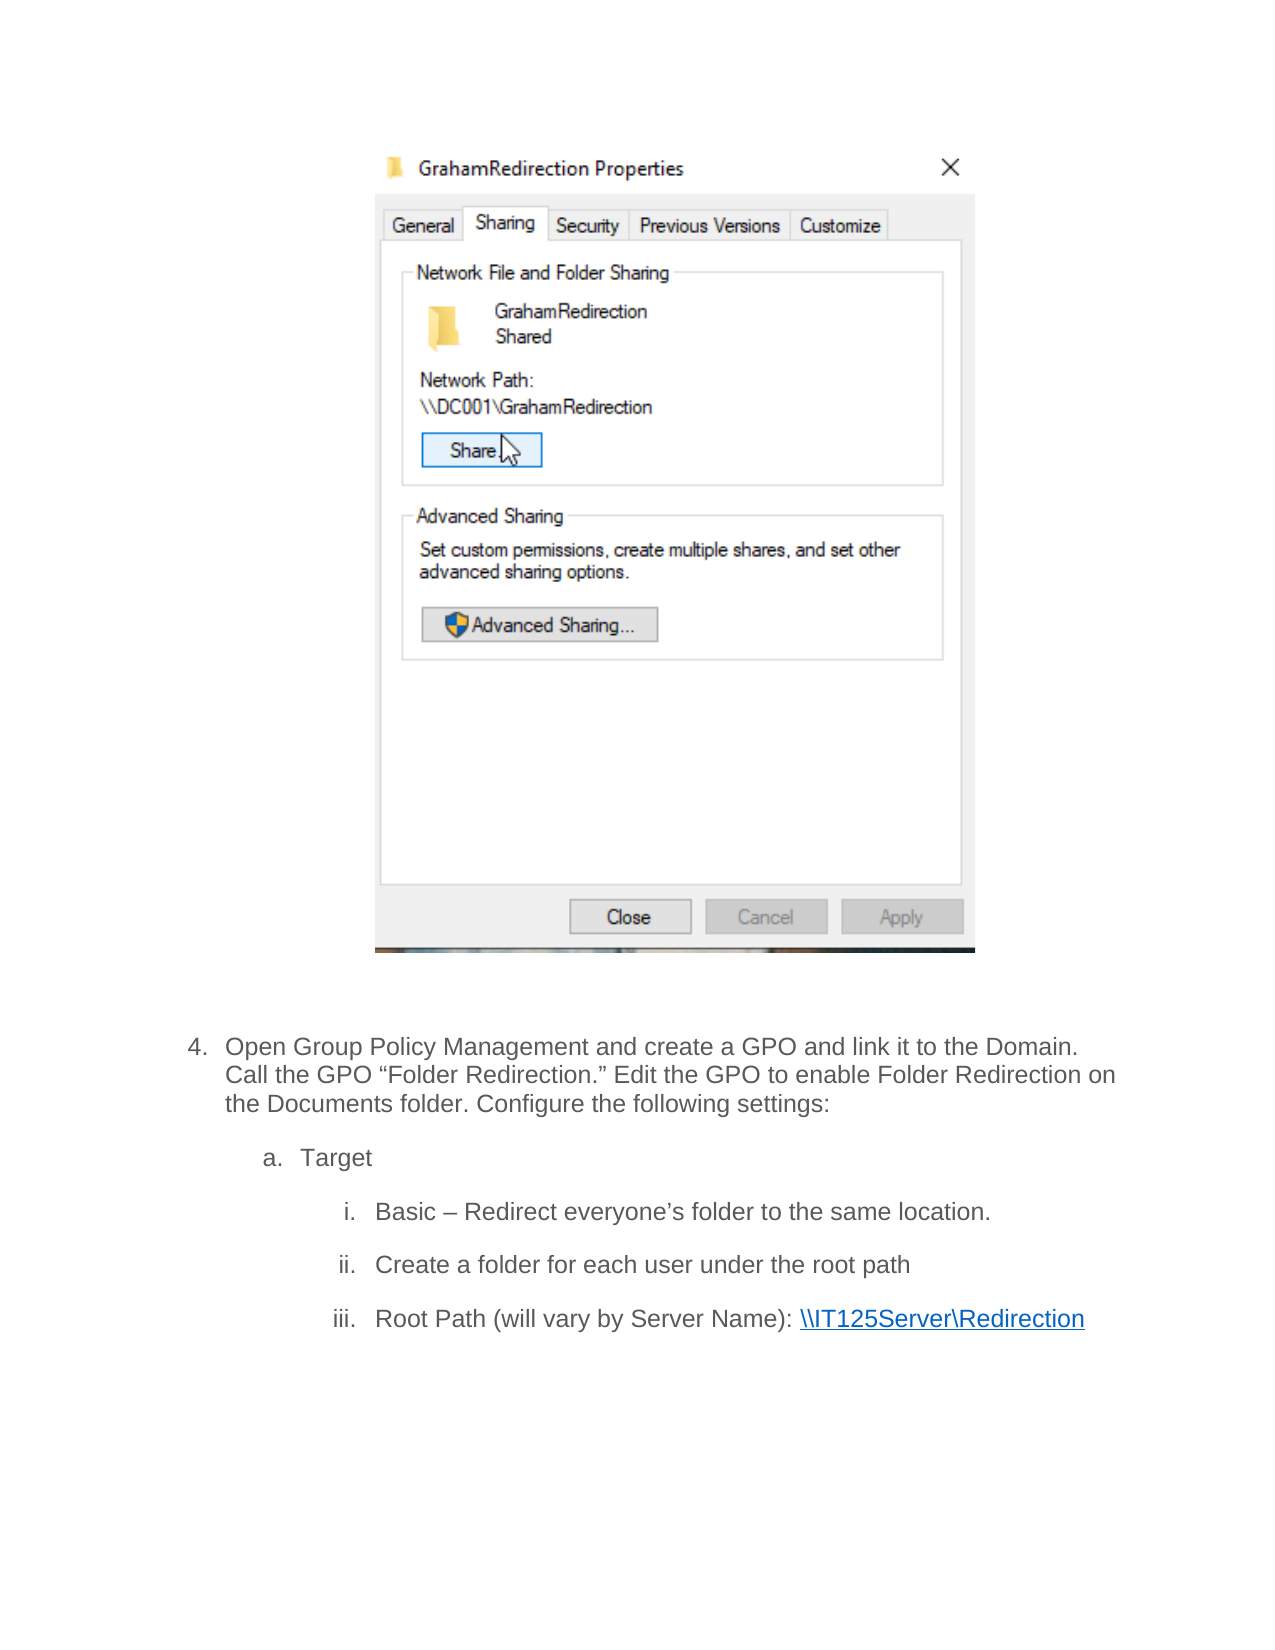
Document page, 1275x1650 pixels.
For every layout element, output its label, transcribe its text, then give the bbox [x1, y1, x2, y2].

list Create a folder for each user under the root path [356, 1250, 1125, 1279]
list Basic – Redirect everyone’s folder to the same location. [356, 1197, 1125, 1225]
list Target [262, 1143, 1125, 1172]
list Open Group Policy Management and create a GPO and link it to the Domain. Call the GPO “Folder Redirection.” Edit the GPO to enable Folder Redirection on the Documents folder. Configure the following settings: [187, 1032, 1125, 1118]
picture [375, 150, 976, 953]
list Root Path (will vary by Server Name): \\IT125Server\Redirection [356, 1304, 1125, 1333]
